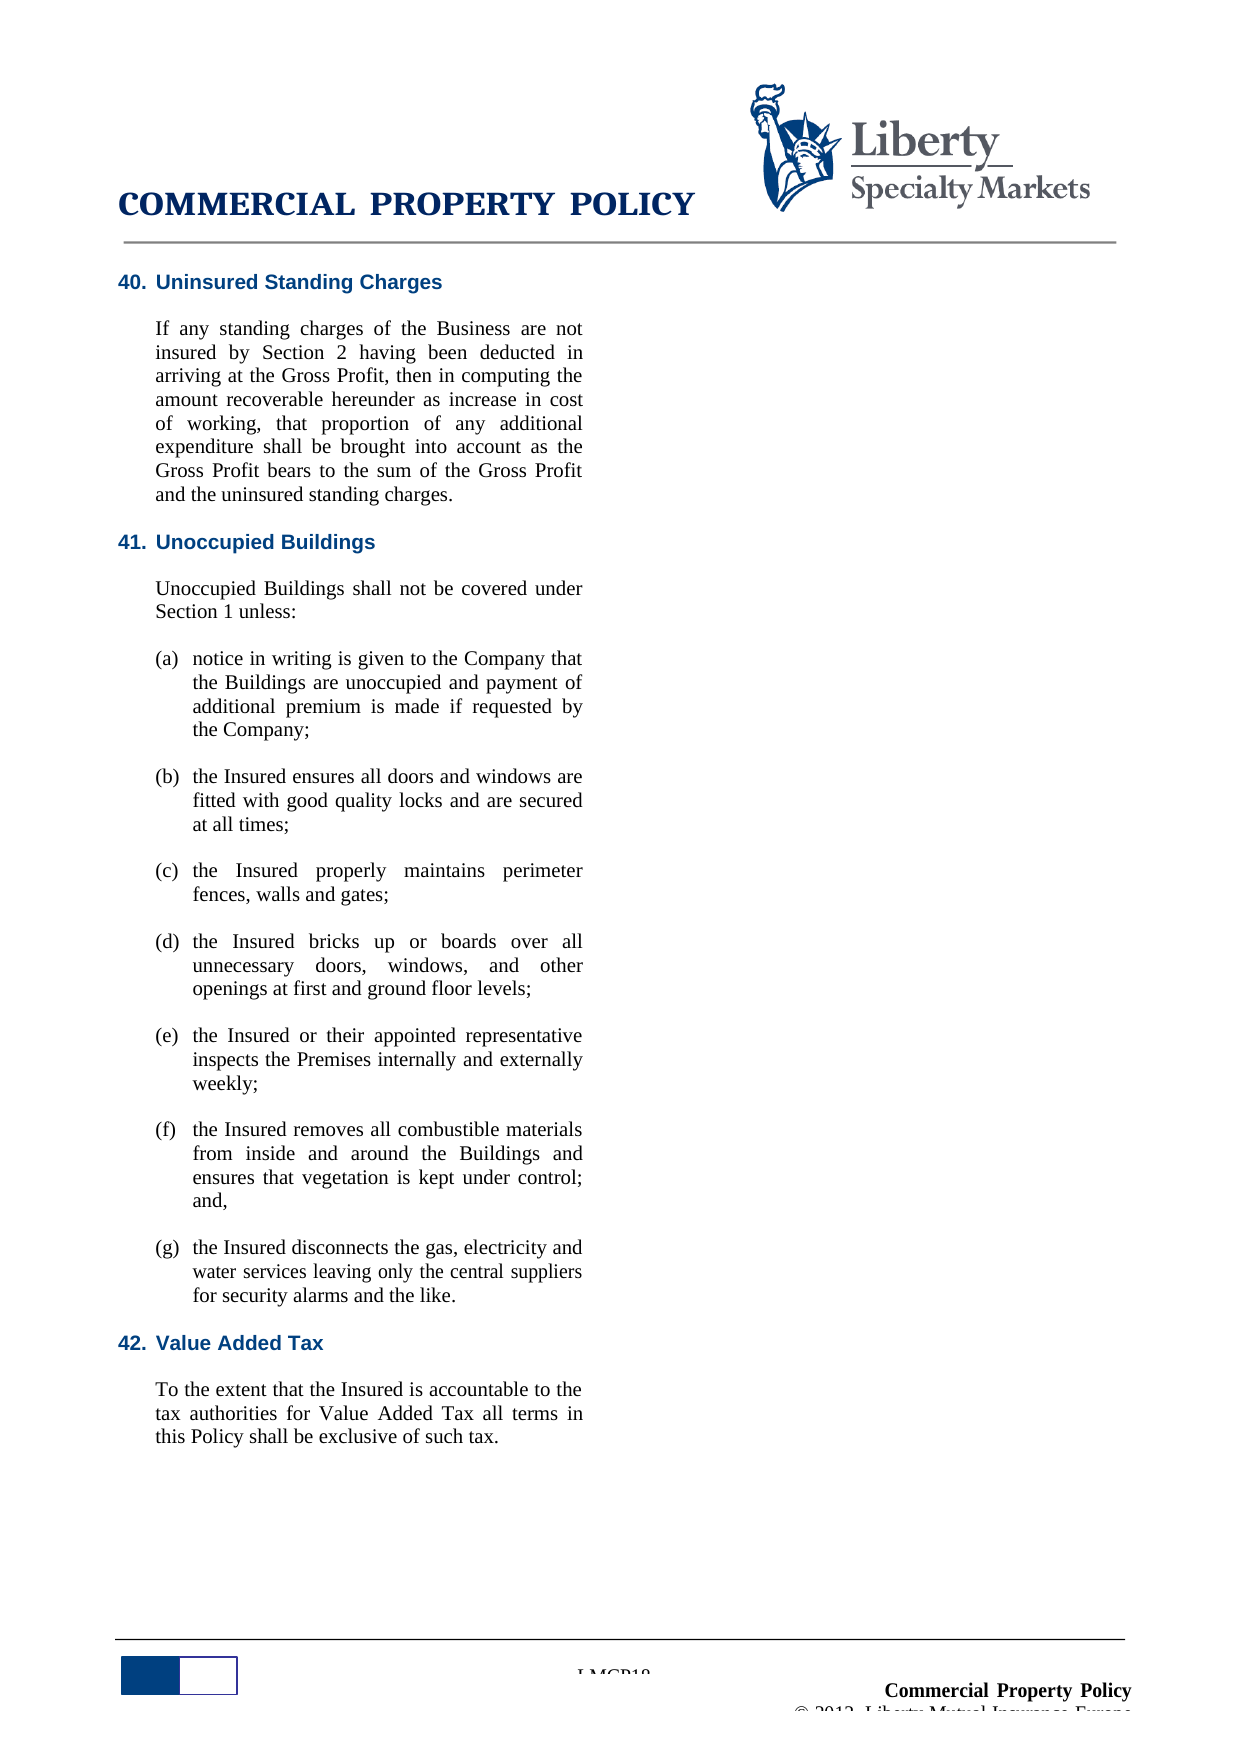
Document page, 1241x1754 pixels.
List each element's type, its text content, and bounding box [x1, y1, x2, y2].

list the Insured bricks up or boards over all unnecessary doors, windows, and other openings at first and ground floor levels; [155, 929, 583, 1000]
subtitle Uninsured Standing Charges [118, 270, 1134, 294]
text If any standing charges of the Business are not insured by Section 2 having been deducted in arriving at the Gross Profit, then in computing the amount recoverable hereunder as increase in cost of working, that proportion of any additional expenditure shall be brought into account as the Gross Profit bears to the sum of the Gross Profit and the uninsured standing charges. [155, 317, 583, 506]
list notice in writing is given to the Company that the Buildings are unoccupied and payment of additional premium is made if requested by the Company; [155, 647, 583, 741]
list the Insured disconnects the gas, electricity and water services leaving only the central suppliers for security alarms and the like. [155, 1236, 583, 1307]
picture [750, 83, 1090, 212]
text Unoccupied Buildings shall not be covered under Section 1 unless: [155, 576, 583, 623]
list the Insured properly maintains perimeter fences, walls and gates; [155, 859, 583, 906]
list the Insured or their appointed representative inspects the Premises internally and externally weekly; [155, 1024, 583, 1094]
list the Insured ensures all doors and windows are fitted with good quality locks and are secured at all times; [155, 765, 583, 836]
subtitle Unoccupied Buildings [118, 529, 1134, 553]
subtitle Value Added Tax [118, 1331, 1134, 1355]
list the Insured removes all combustible materials from inside and around the Buildings and ensures that vegetation is kept under control; and, [155, 1118, 583, 1212]
text To the extent that the Insured is accountable to the tax authorities for Value Added Tax all terms in this Policy shall be exclusive of such tax. [155, 1377, 583, 1448]
